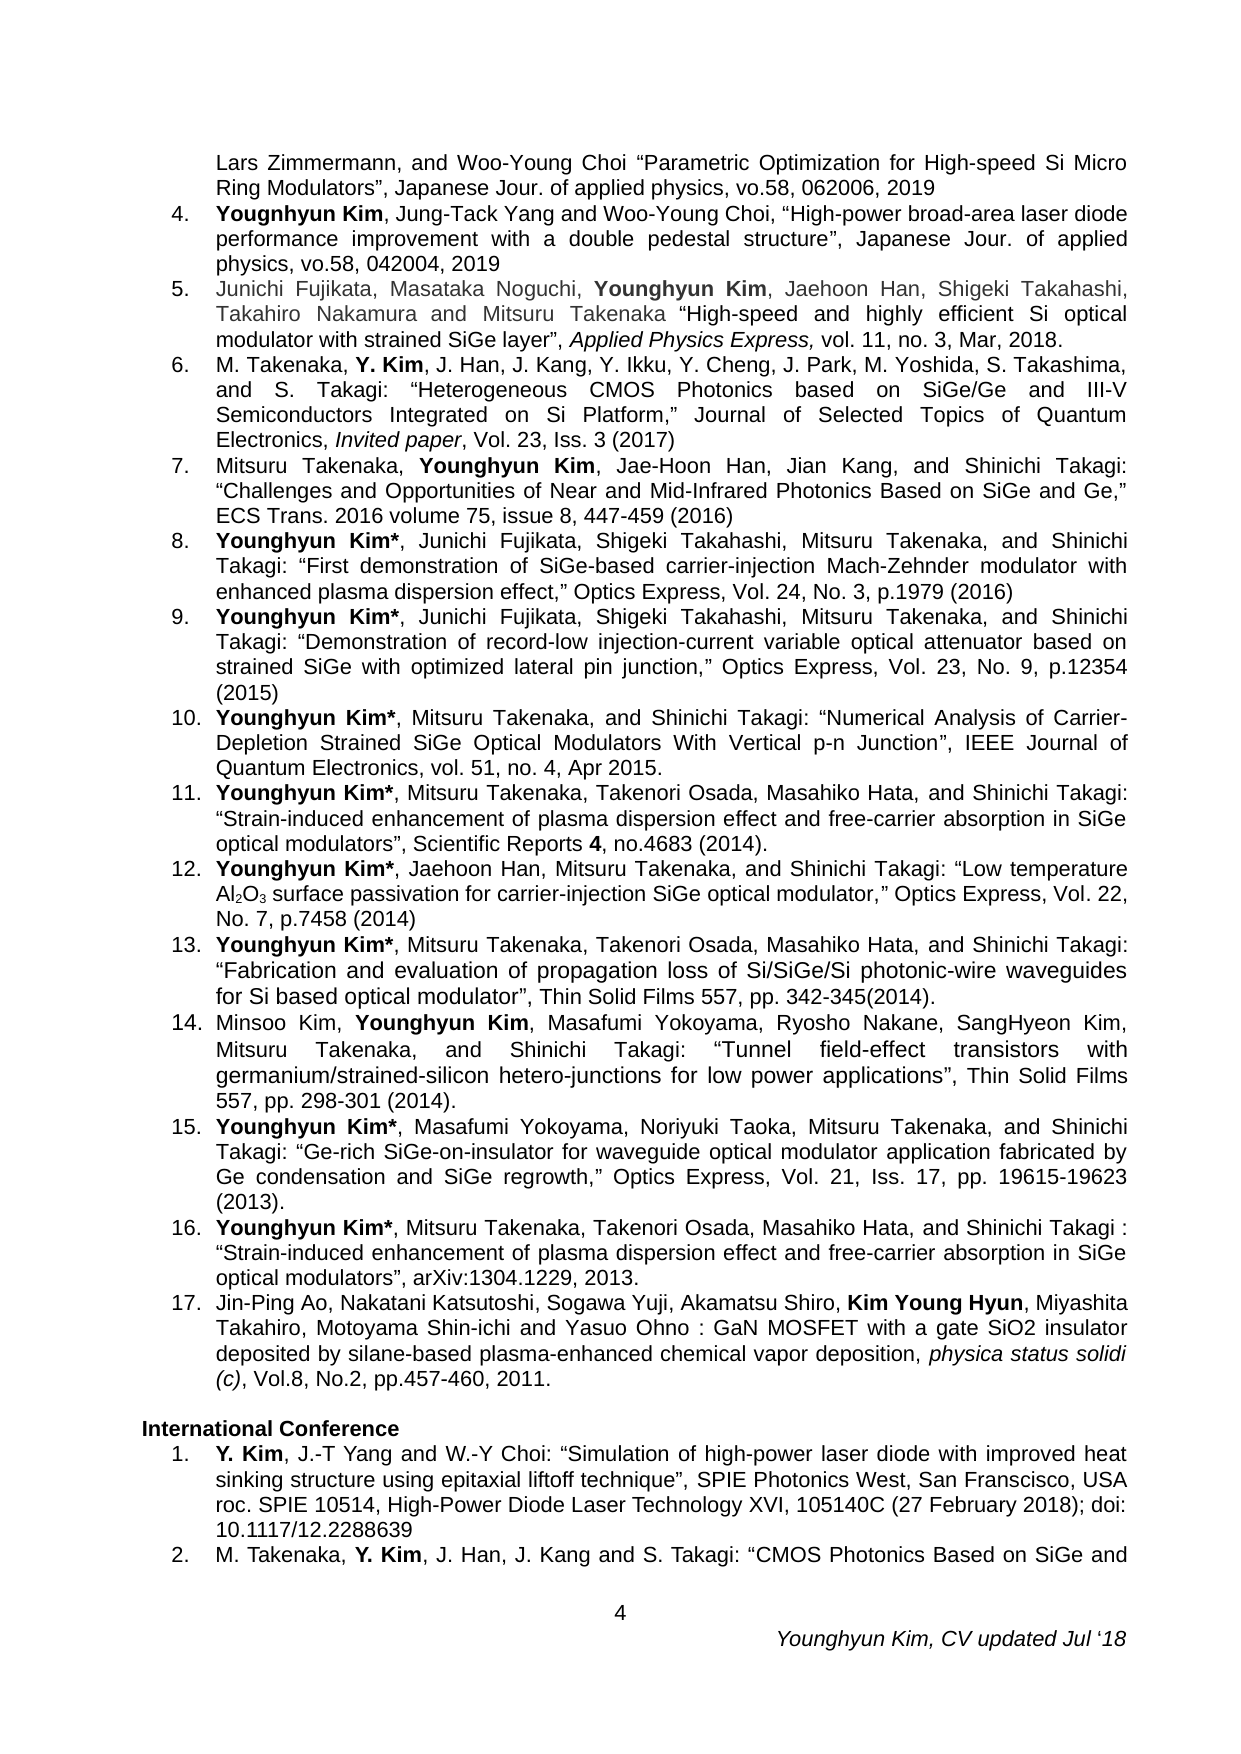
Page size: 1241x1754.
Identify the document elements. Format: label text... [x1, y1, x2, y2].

list Mitsuru Takenaka, Younghyun Kim, Jae-Hoon Han, Jian Kang, and Shinichi Takagi: “Challenges and Opportunities of Near and Mid-Infrared Photonics Based on SiGe and Ge,” ECS Trans. 2016 volume 75, issue 8, 447-459 (2016) [171, 452, 1128, 528]
list Jin-Ping Ao, Nakatani Katsutoshi, Sogawa Yuji, Akamatsu Shiro, Kim Young Hyun, Miyashita Takahiro, Motoyama Shin-ichi and Yasuo Ohno : GaN MOSFET with a gate SiO2 insulator deposited by silane-based plasma-enhanced chemical vapor deposition, physica status solidi (c), Vol.8, No.2, pp.457-460, 2011. [171, 1290, 1128, 1391]
list Younghyun Kim*, Junichi Fujikata, Shigeki Takahashi, Mitsuru Takenaka, and Shinichi Takagi: “Demonstration of record-low injection-current variable optical attenuator based on strained SiGe with optimized lateral pin junction,” Optics Express, Vol. 23, No. 9, p.12354 (2015) [171, 604, 1128, 704]
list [171, 1542, 1128, 1567]
list Younghyun Kim*, Mitsuru Takenaka, Takenori Osada, Masahiko Hata, and Shinichi Takagi: “Fabrication and evaluation of propagation loss of Si/SiGe/Si photonic-wire waveguides for Si based optical modulator”, Thin Solid Films 557, pp. 342-345(2014). [171, 931, 1128, 1009]
list M. Takenaka, Y. Kim, J. Han, J. Kang, Y. Ikku, Y. Cheng, J. Park, M. Yoshida, S. Takashima, and S. Takagi: “Heterogeneous CMOS Photonics based on SiGe/Ge and III-V Semiconductors Integrated on Si Platform,” Journal of Selected Topics of Quantum Electronics, Invited paper, Vol. 23, Iss. 3 (2017) [171, 352, 1128, 452]
list Younghyun Kim*, Jaehoon Han, Mitsuru Takenaka, and Shinichi Takagi: “Low temperature Al2O3 surface passivation for carrier-injection SiGe optical modulator,” Optics Express, Vol. 22, No. 7, p.7458 (2014) [171, 856, 1128, 931]
list Younghyun Kim*, Mitsuru Takenaka, and Shinichi Takagi: “Numerical Analysis of Carrier-Depletion Strained SiGe Optical Modulators With Vertical p-n Junction”, IEEE Journal of Quantum Electronics, vol. 51, no. 4, Apr 2015. [171, 704, 1128, 780]
list Yougnhyun Kim, Jung-Tack Yang and Woo-Young Choi, “High-power broad-area laser diode performance improvement with a double pedestal structure”, Japanese Jour. of applied physics, vo.58, 042004, 2019 [171, 200, 1128, 276]
list Younghyun Kim*, Mitsuru Takenaka, Takenori Osada, Masahiko Hata, and Shinichi Takagi : “Strain-induced enhancement of plasma dispersion effect and free-carrier absorption in SiGe optical modulators”, arXiv:1304.1229, 2013. [171, 1214, 1128, 1290]
list Junichi Fujikata, Masataka Noguchi, Younghyun Kim, Jaehoon Han, Shigeki Takahashi, Takahiro Nakamura and Mitsuru Takenaka “High-speed and highly efficient Si optical modulator with strained SiGe layer”, Applied Physics Express, vol. 11, no. 3, Mar, 2018. [171, 276, 1128, 352]
list Younghyun Kim*, Mitsuru Takenaka, Takenori Osada, Masahiko Hata, and Shinichi Takagi: “Strain-induced enhancement of plasma dispersion effect and free-carrier absorption in SiGe optical modulators”, Scientific Reports 4, no.4683 (2014). [171, 780, 1128, 856]
list Younghyun Kim*, Junichi Fujikata, Shigeki Takahashi, Mitsuru Takenaka, and Shinichi Takagi: “First demonstration of SiGe-based carrier-injection Mach-Zehnder modulator with enhanced plasma dispersion effect,” Optics Express, Vol. 24, No. 3, p.1979 (2016) [171, 528, 1128, 604]
list Minsoo Kim, Younghyun Kim, Masafumi Yokoyama, Ryosho Nakane, SangHyeon Kim, Mitsuru Takenaka, and Shinichi Takagi: “Tunnel ﬁeld-effect transistors with germanium/strained-silicon hetero-junctions for low power applications”, Thin Solid Films 557, pp. 298-301 (2014). [171, 1009, 1128, 1114]
list Younghyun Kim*, Masafumi Yokoyama, Noriyuki Taoka, Mitsuru Takenaka, and Shinichi Takagi: “Ge-rich SiGe-on-insulator for waveguide optical modulator application fabricated by Ge condensation and SiGe regrowth,” Optics Express, Vol. 21, Iss. 17, pp. 19615-19623 (2013). [171, 1114, 1128, 1214]
list Y. Kim, J.-T Yang and W.-Y Choi: “Simulation of high-power laser diode with improved heat sinking structure using epitaxial liftoff technique”, SPIE Photonics West, San Franscisco, USA roc. SPIE 10514, High-Power Diode Laser Technology XVI, 105140C (27 February 2018); doi: 10.1117/12.2288639 [171, 1441, 1128, 1542]
text International Conference [142, 1416, 1128, 1441]
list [171, 150, 1128, 200]
